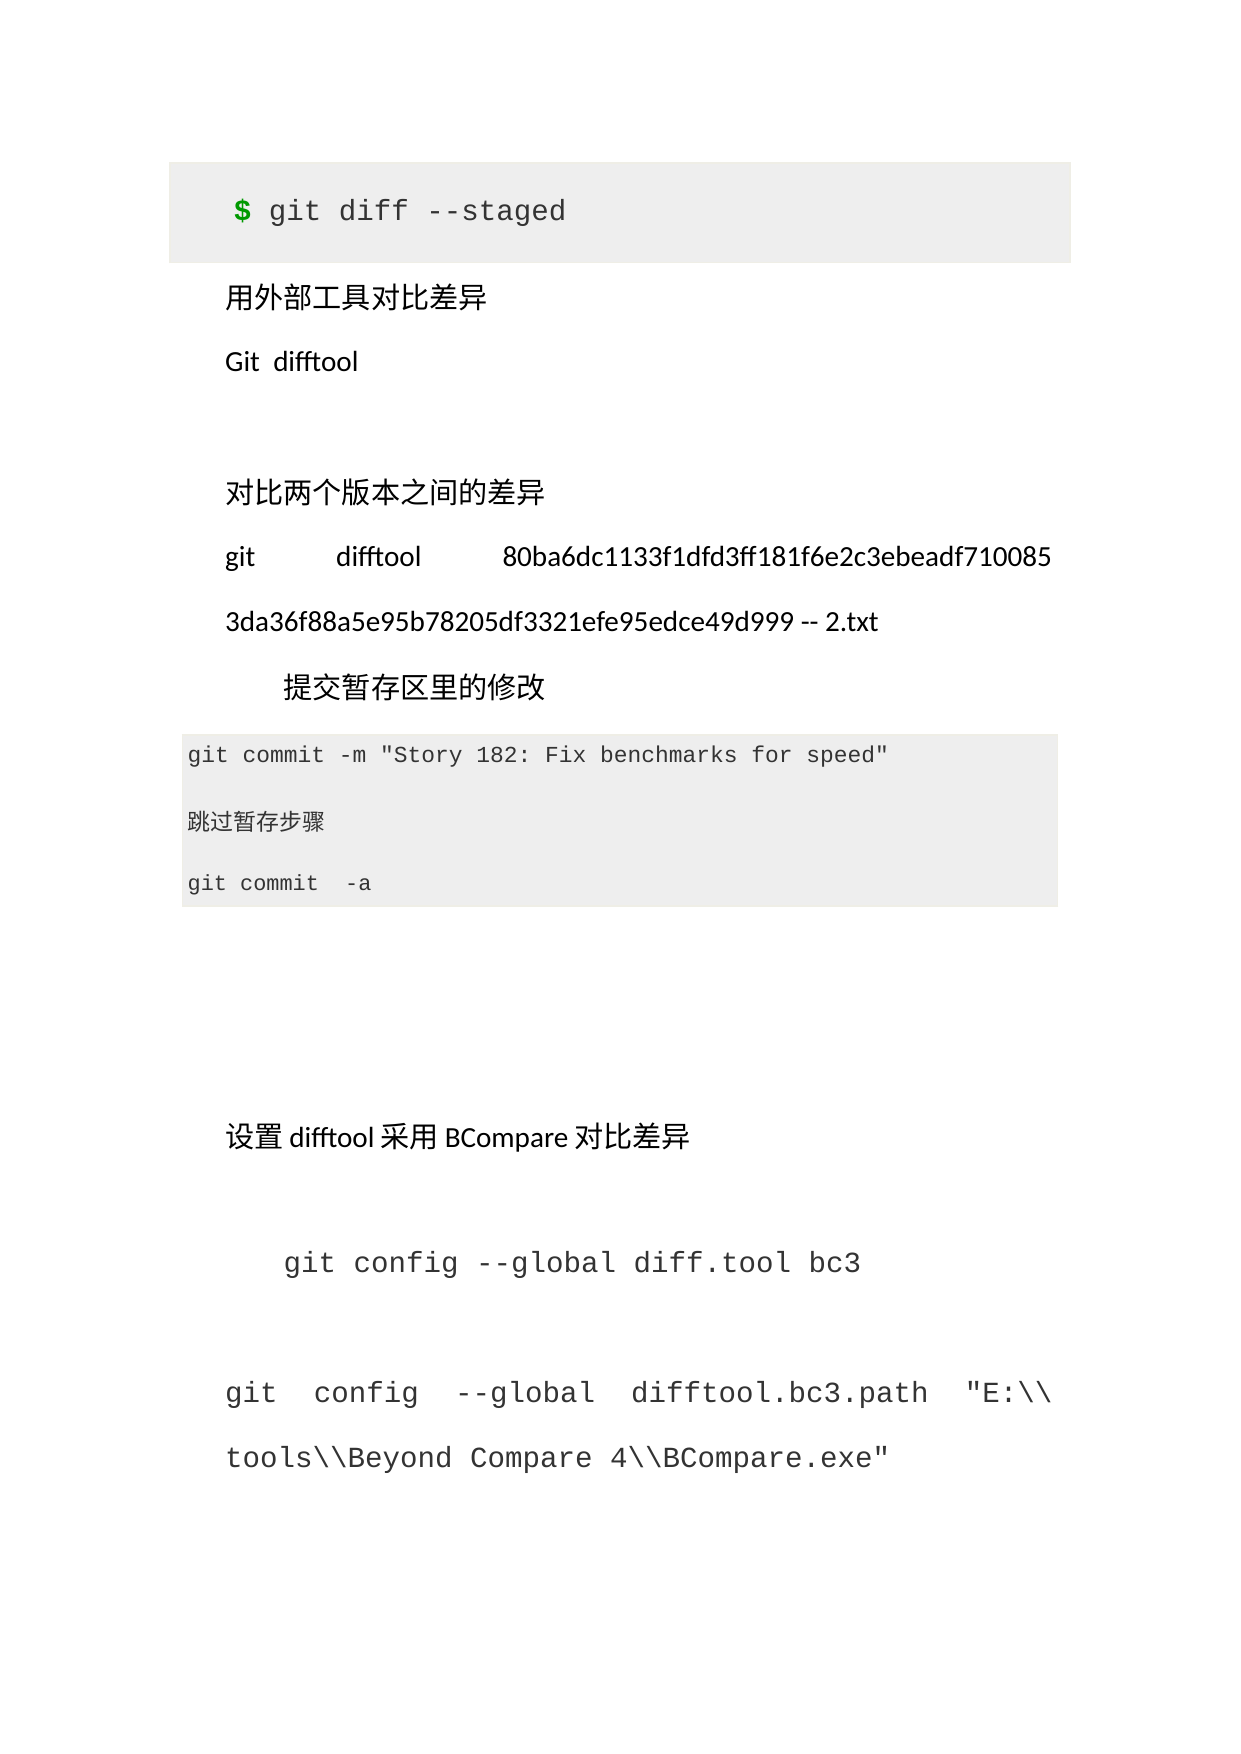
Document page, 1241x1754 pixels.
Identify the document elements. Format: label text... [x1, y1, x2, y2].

text $ git diff --staged [171, 164, 1069, 262]
list 提交暂存区里的修改 [225, 653, 1053, 718]
text 跳过暂存步骤 [183, 782, 1057, 853]
list Git difftool [225, 328, 1053, 393]
list git difftool 80ba6dc1133f1dfd3ff181f6e2c3ebeadf710085 3da36f88a5e95b78205df3321efe95edce49d999 -- 2.txt [225, 523, 1053, 653]
text git commit -m "Story 182: Fix benchmarks for speed" [183, 736, 1057, 772]
list git config --global difftool.bc3.path "E:\\tools\\Beyond Compare 4\\BCompare.exe" [225, 1362, 1053, 1492]
list git config --global diff.tool bc3 [225, 1232, 1053, 1297]
list 设置difftool采用BCompare对比差异 [225, 1102, 1053, 1167]
list 用外部工具对比差异 [225, 263, 1053, 328]
list 对比两个版本之间的差异 [225, 458, 1053, 523]
text git commit -a [183, 863, 1057, 905]
